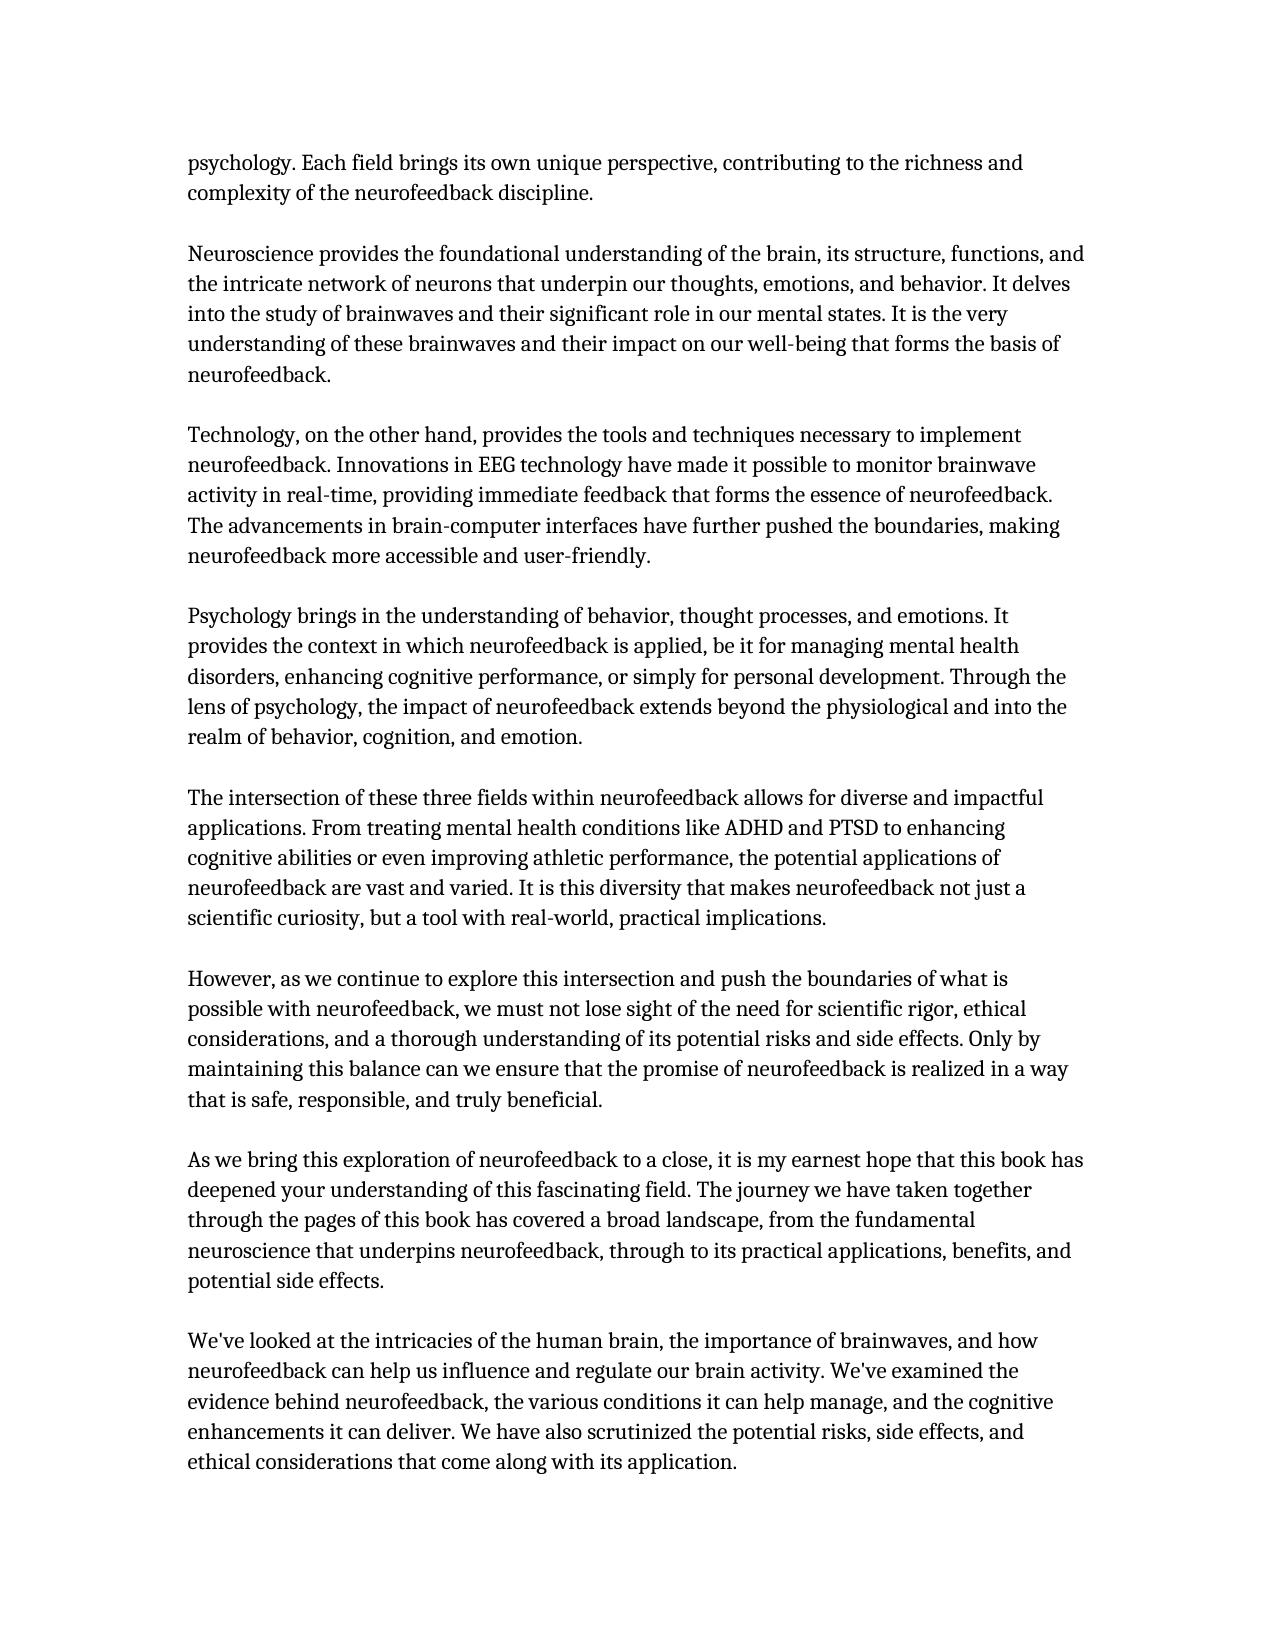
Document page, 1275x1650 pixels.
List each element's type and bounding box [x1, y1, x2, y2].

text [187, 150, 1087, 1475]
